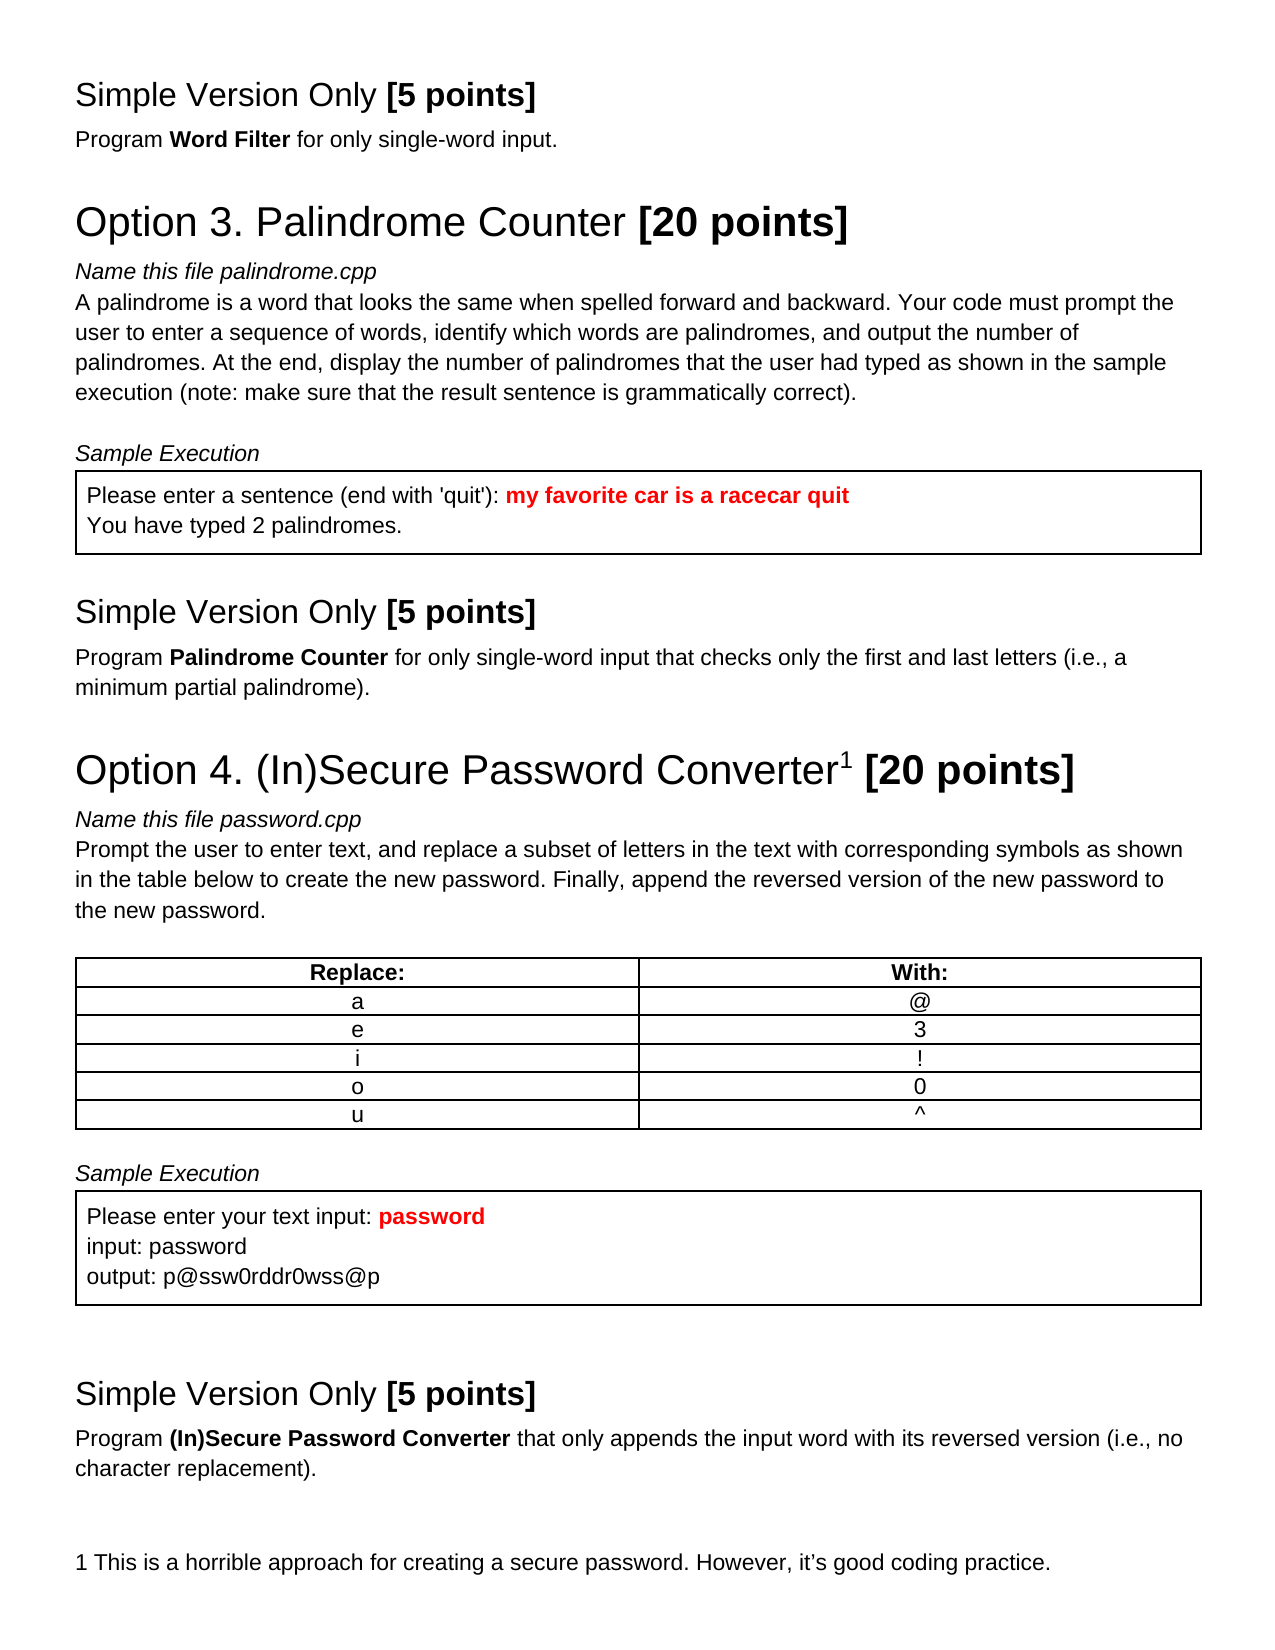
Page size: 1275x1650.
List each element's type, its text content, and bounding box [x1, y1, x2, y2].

subtitle Option 4. (In)Secure Password Converter [20 points] [75, 746, 1200, 793]
table_cell 0 [640, 1073, 1200, 1099]
text Name this file password.cpp [75, 806, 1200, 832]
table_header Please enter your text input: password input: password output: p@ssw0rddr0wss@p [77, 1192, 1200, 1304]
table_header Replace: [77, 959, 638, 986]
text Prompt the user to enter text, and replace a subset of letters in the text with corresponding symbols as shown in the table below to create the new password. Finally, append the reversed version of the new password to the new password. [75, 836, 1200, 923]
table_cell ^ [640, 1101, 1200, 1128]
table_cell a [77, 988, 638, 1014]
table_cell ! [640, 1045, 1200, 1071]
table_header With: [640, 959, 1200, 986]
subtitle Simple Version Only [5 points] [75, 75, 1200, 113]
text A palindrome is a word that looks the same when spelled forward and backward. Your code must prompt the user to enter a sequence of words, identify which words are palindromes, and output the number of palindromes. At the end, display the number of palindromes that the user had typed as shown in the sample execution (note: make sure that the result sentence is grammatically correct). [75, 288, 1200, 405]
subtitle Option 3. Palindrome Counter [20 points] [75, 198, 1200, 246]
table_cell 3 [640, 1016, 1200, 1042]
table_cell o [77, 1073, 638, 1099]
table_header Please enter a sentence (end with 'quit'): my favorite car is a racecar quit You have typed 2 palindromes. [77, 472, 1200, 553]
text Sample Execution [75, 1160, 1200, 1186]
text Program (In)Secure Password Converter that only appends the input word with its reversed version (i.e., no character replacement). [75, 1424, 1200, 1481]
text Sample Execution [75, 439, 1200, 466]
text Name this file palindrome.cpp [75, 258, 1200, 284]
text Program Word Filter for only single-word input. [75, 126, 1200, 152]
subtitle Simple Version Only [5 points] [75, 1373, 1200, 1412]
table_cell e [77, 1016, 638, 1042]
text Program Palindrome Counter for only single-word input that checks only the first and last letters (i.e., a minimum partial palindrome). [75, 643, 1200, 700]
table_cell u [77, 1101, 638, 1128]
subtitle Simple Version Only [5 points] [75, 593, 1200, 631]
table_cell @ [640, 988, 1200, 1014]
table_cell i [77, 1045, 638, 1071]
